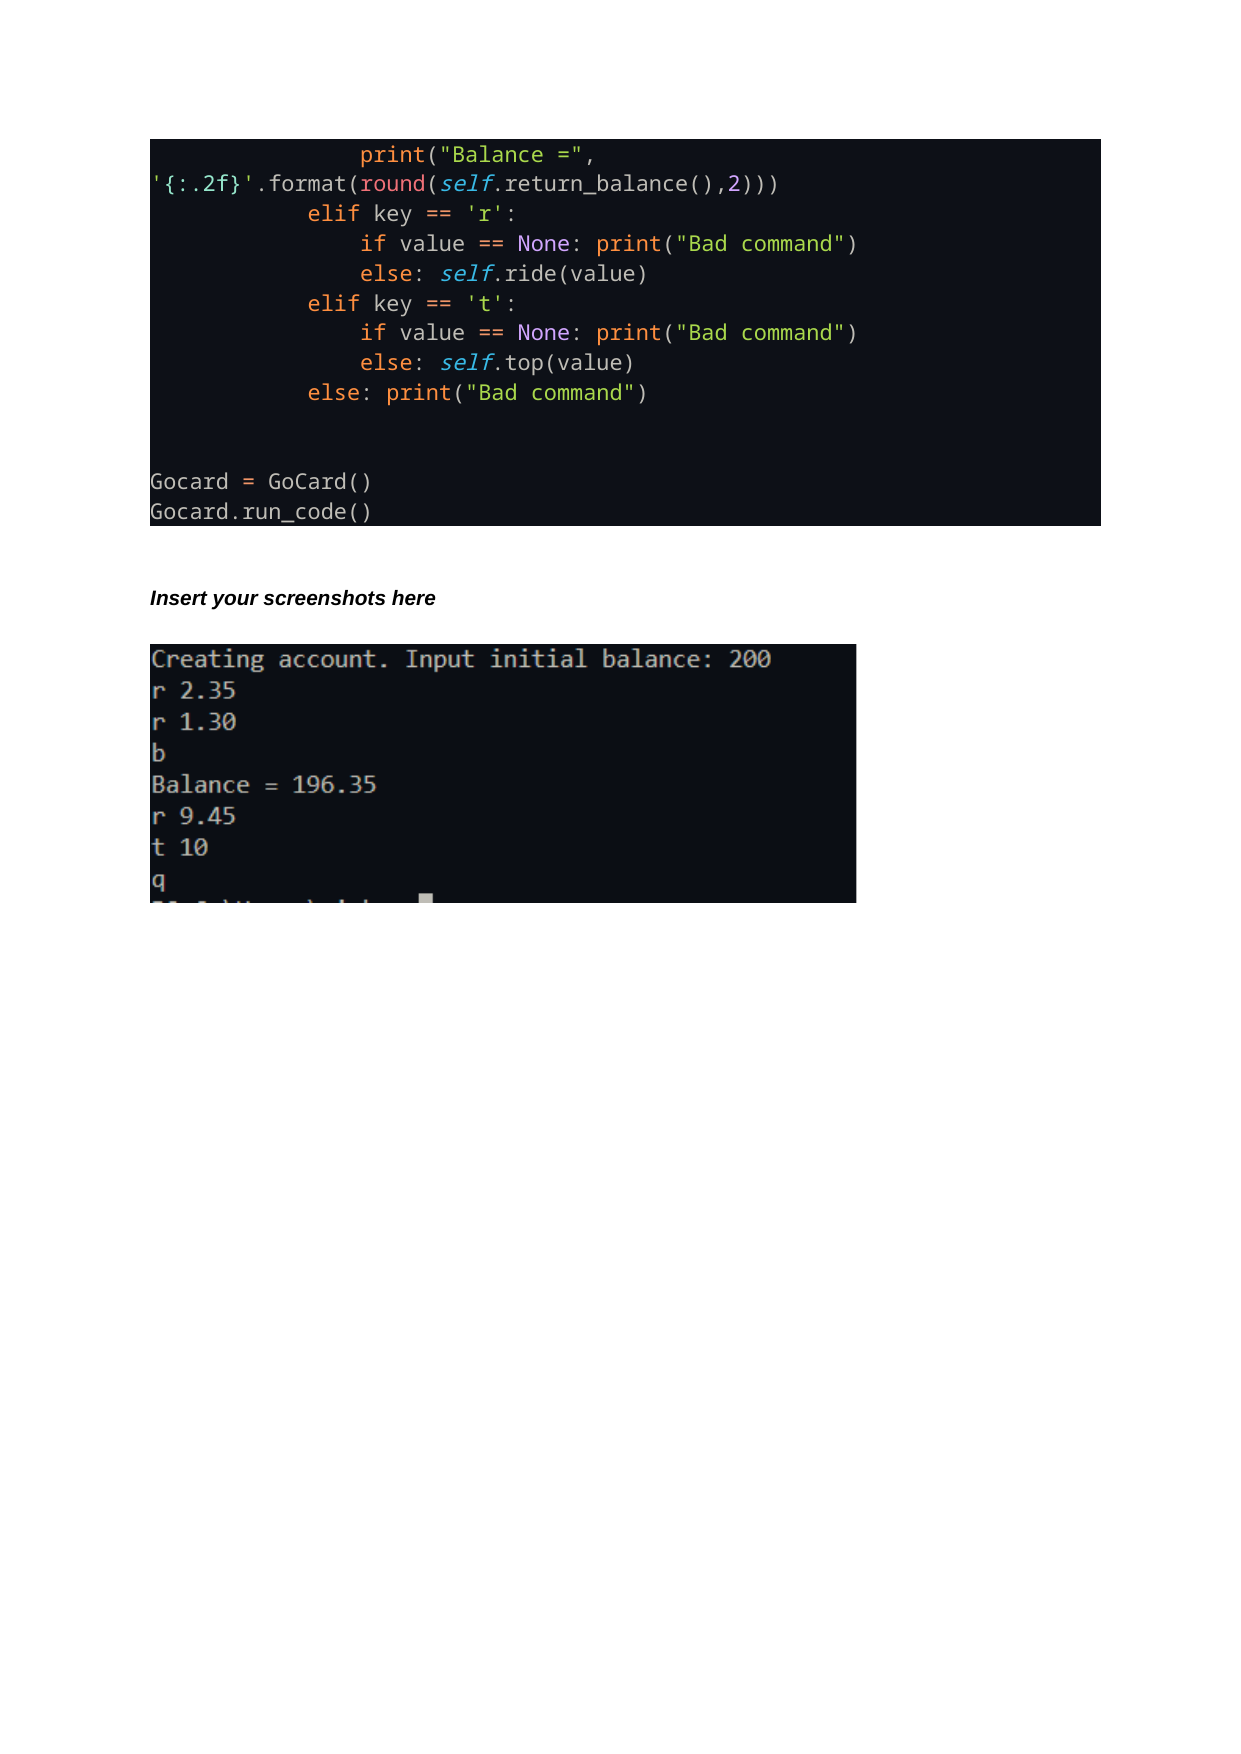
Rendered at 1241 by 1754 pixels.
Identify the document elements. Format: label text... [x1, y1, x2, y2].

text Insert your screenshots here [150, 586, 1049, 610]
text else: self.top(value) [150, 347, 1101, 377]
text if value == None: print("Bad command") [150, 317, 1101, 347]
text else: print("Bad command") [150, 377, 1101, 407]
text print("Balance =", '{:.2f}'.format(round(self.return_balance(),2))) [150, 139, 1101, 198]
text else: self.ride(value) [150, 258, 1101, 288]
picture [150, 644, 857, 903]
text elif key == 't': [150, 288, 1101, 317]
text if value == None: print("Bad command") [150, 228, 1101, 258]
text elif key == 'r': [150, 198, 1101, 228]
text Gocard = GoCard() [150, 466, 1101, 496]
text Gocard.run_code() [150, 496, 1101, 526]
